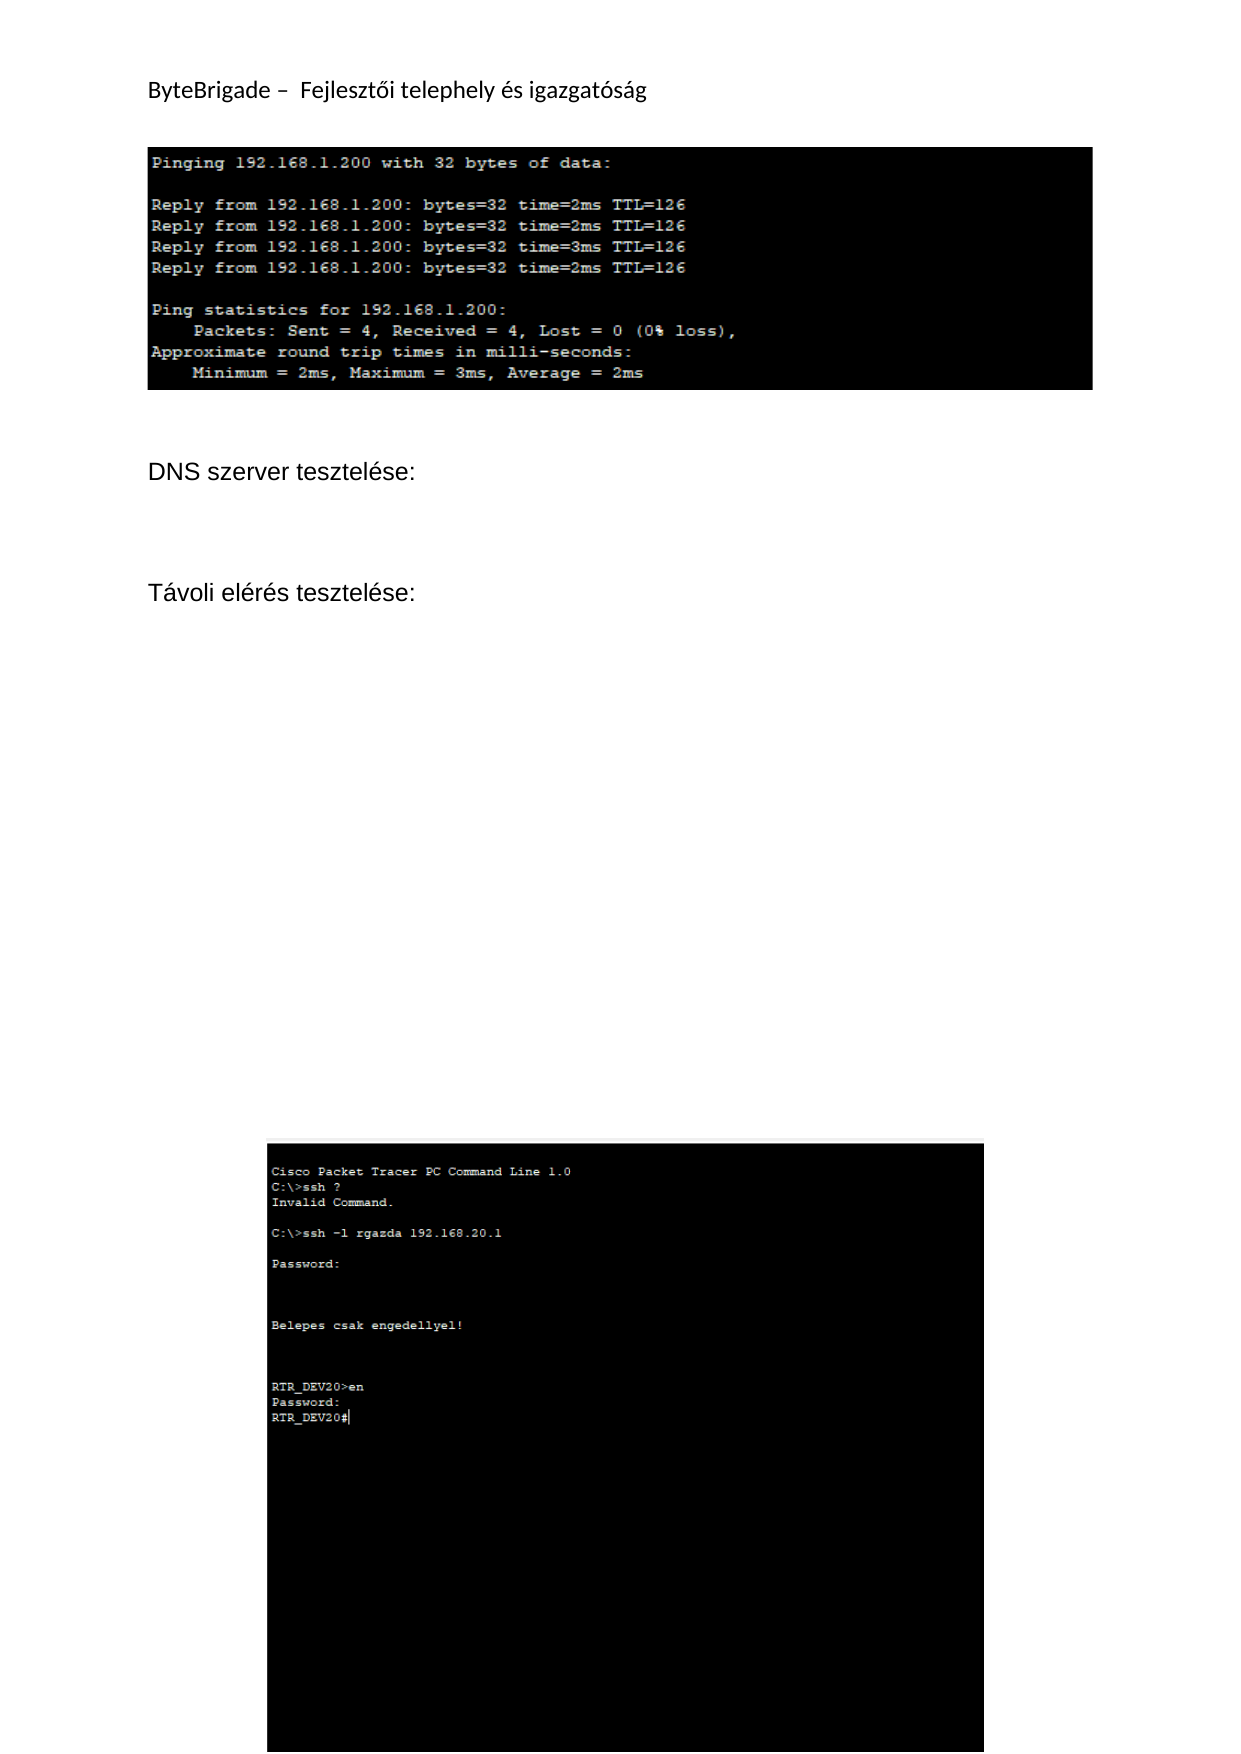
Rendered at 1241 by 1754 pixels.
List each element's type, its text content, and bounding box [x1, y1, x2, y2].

picture [265, 1138, 983, 1751]
picture [147, 147, 1093, 390]
text Távoli elérés tesztelése: [148, 578, 1093, 606]
text DNS szerver tesztelése: [148, 457, 1093, 485]
